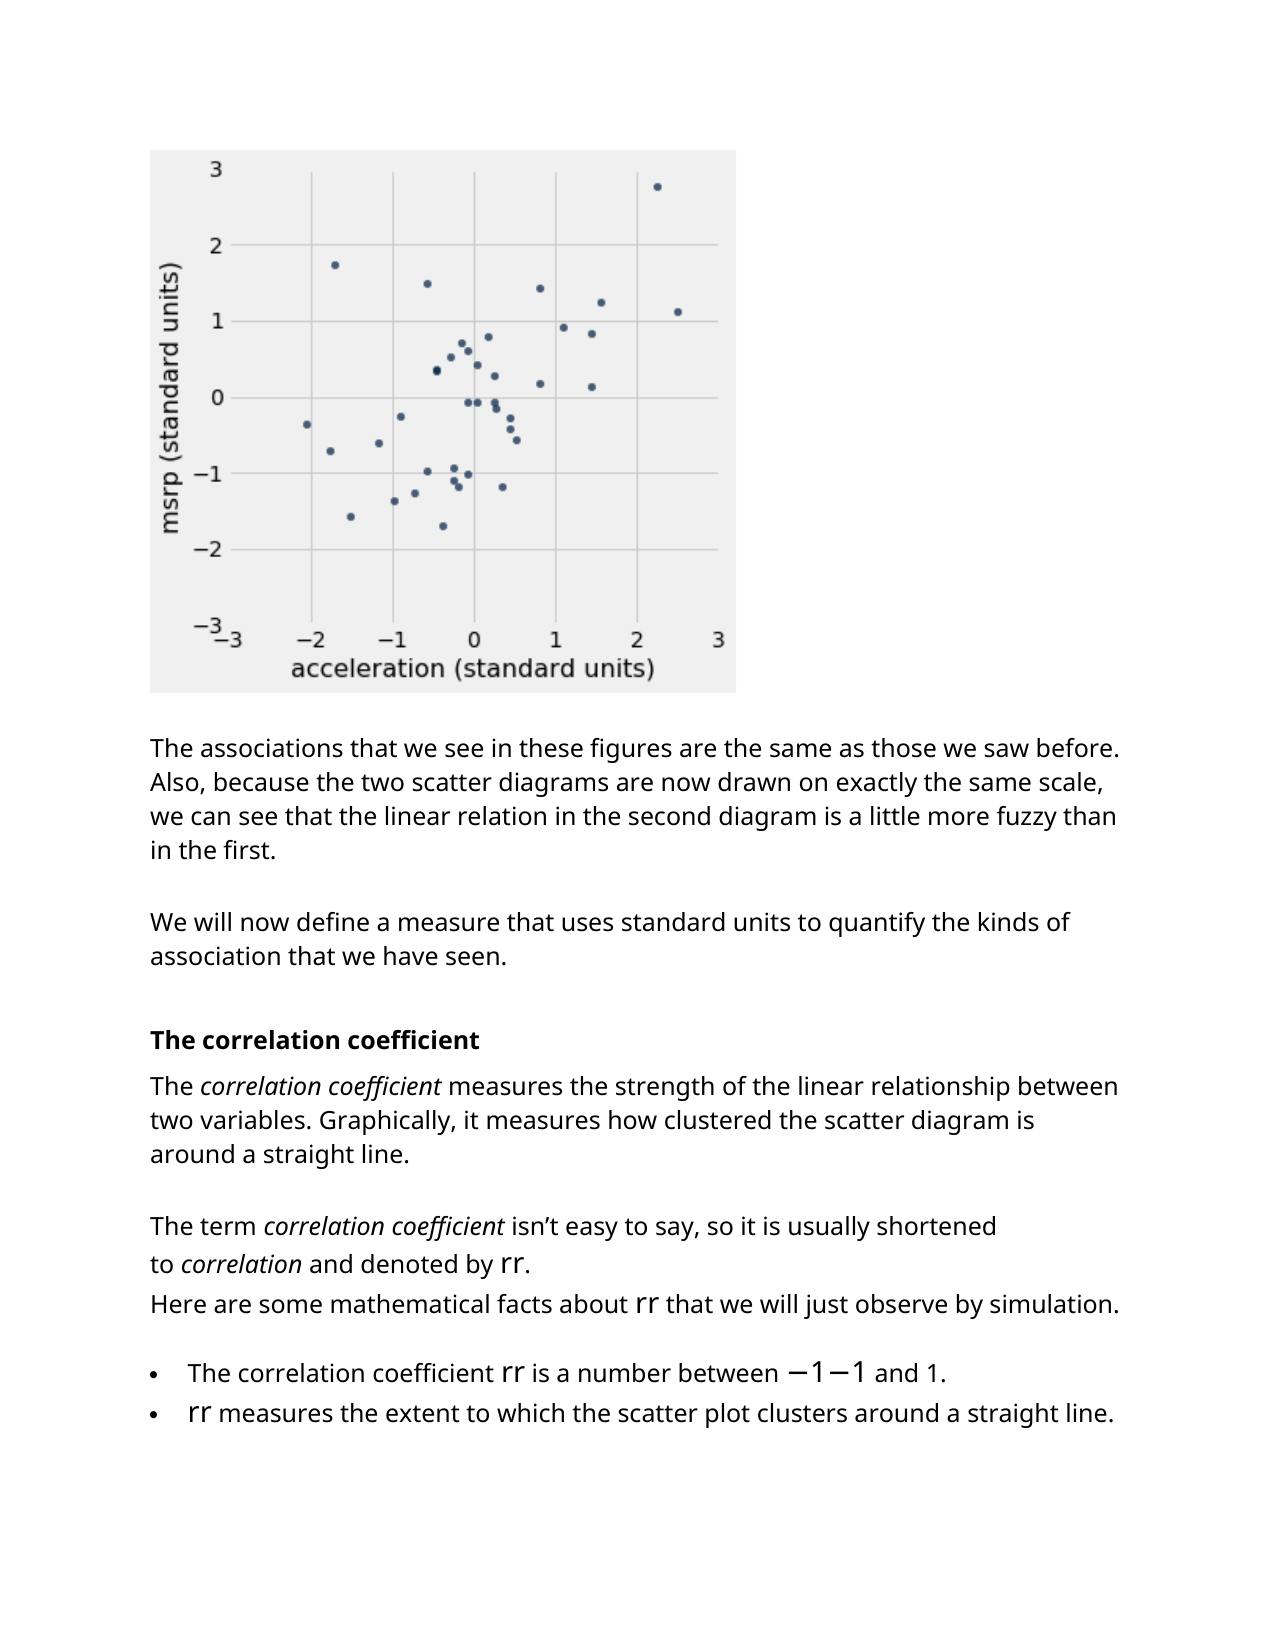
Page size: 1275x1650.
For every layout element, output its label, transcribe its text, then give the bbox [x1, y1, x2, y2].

text The correlation coefficient [150, 1022, 1125, 1056]
picture [150, 150, 737, 693]
text The associations that we see in these figures are the same as those we saw before. Also, because the two scatter diagrams are now drawn on exactly the same scale, we can see that the linear relation in the second diagram is a little more fuzzy than in the first. [150, 731, 1125, 867]
text Here are some mathematical facts about rr that we will just observe by simulation. [150, 1282, 1125, 1322]
list rr measures the extent to which the scatter plot clusters around a straight line. [150, 1391, 1125, 1431]
text The correlation coefficient measures the strength of the linear relationship between two variables. Graphically, it measures how clustered the scatter diagram is around a straight line. [150, 1069, 1125, 1171]
text The term correlation coefficient isn’t easy to say, so it is usually shortened to correlation and denoted by rr. [150, 1209, 1125, 1282]
list The correlation coefficient rr is a number between −1−1 and 1. [150, 1351, 1125, 1391]
text We will now define a measure that uses standard units to quantify the kinds of association that we have seen. [150, 904, 1125, 972]
